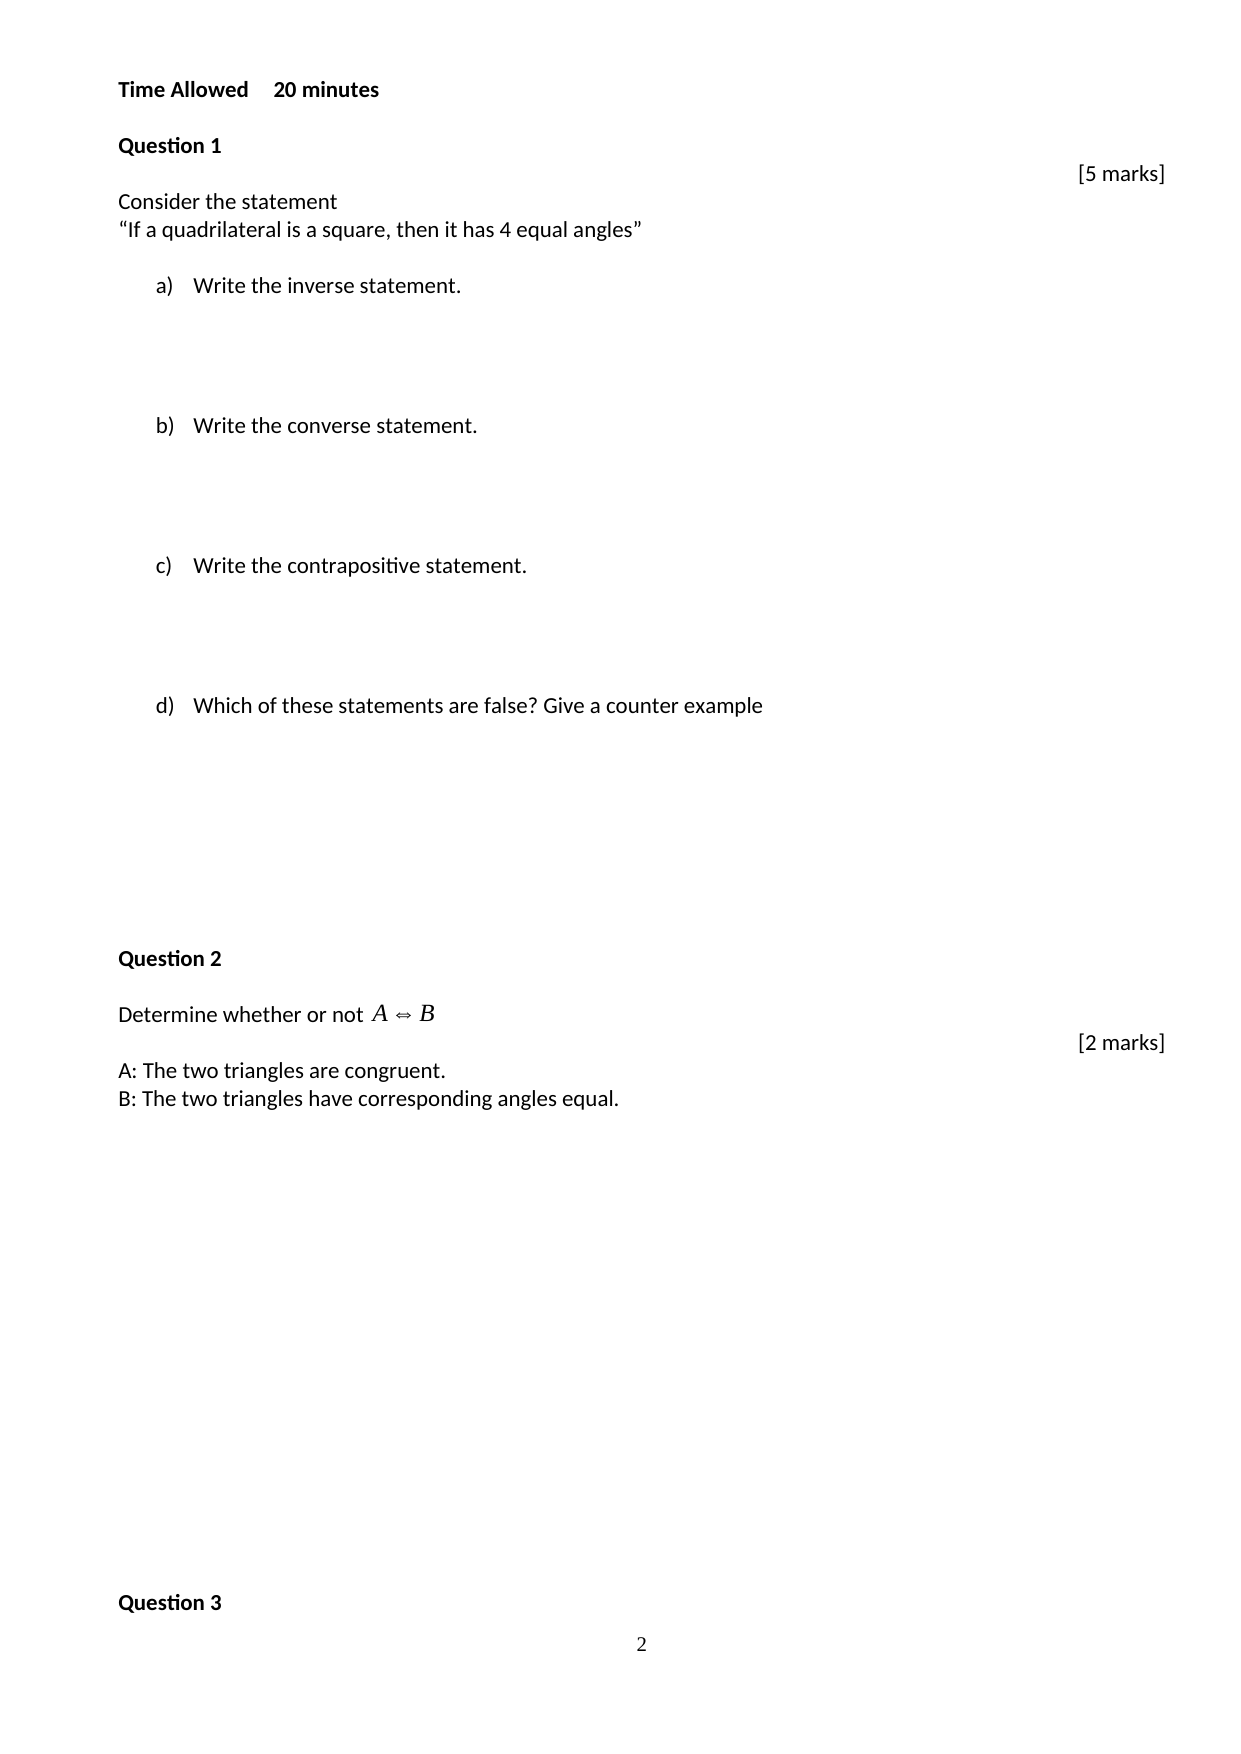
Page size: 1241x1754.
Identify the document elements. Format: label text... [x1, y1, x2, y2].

text Consider the statement [118, 187, 1165, 215]
text “If a quadrilateral is a square, then it has 4 equal angles” [118, 215, 1165, 243]
text Question 3 [118, 1588, 1165, 1616]
text Time Allowed 20 minutes [118, 75, 1165, 103]
text Question 1 [118, 131, 1165, 159]
text Question 2 [118, 944, 1165, 972]
list Write the converse statement. [156, 411, 1165, 439]
text A: The two triangles are congruent. [118, 1056, 1165, 1084]
text Determine whether or not [118, 1000, 1165, 1028]
text [5 marks] [118, 159, 1165, 187]
text B: The two triangles have corresponding angles equal. [118, 1084, 1165, 1112]
list Write the contrapositive statement. [156, 551, 1165, 579]
list Which of these statements are false? Give a counter example [156, 691, 1165, 719]
text [2 marks] [118, 1028, 1165, 1056]
list Write the inverse statement. [156, 271, 1165, 299]
